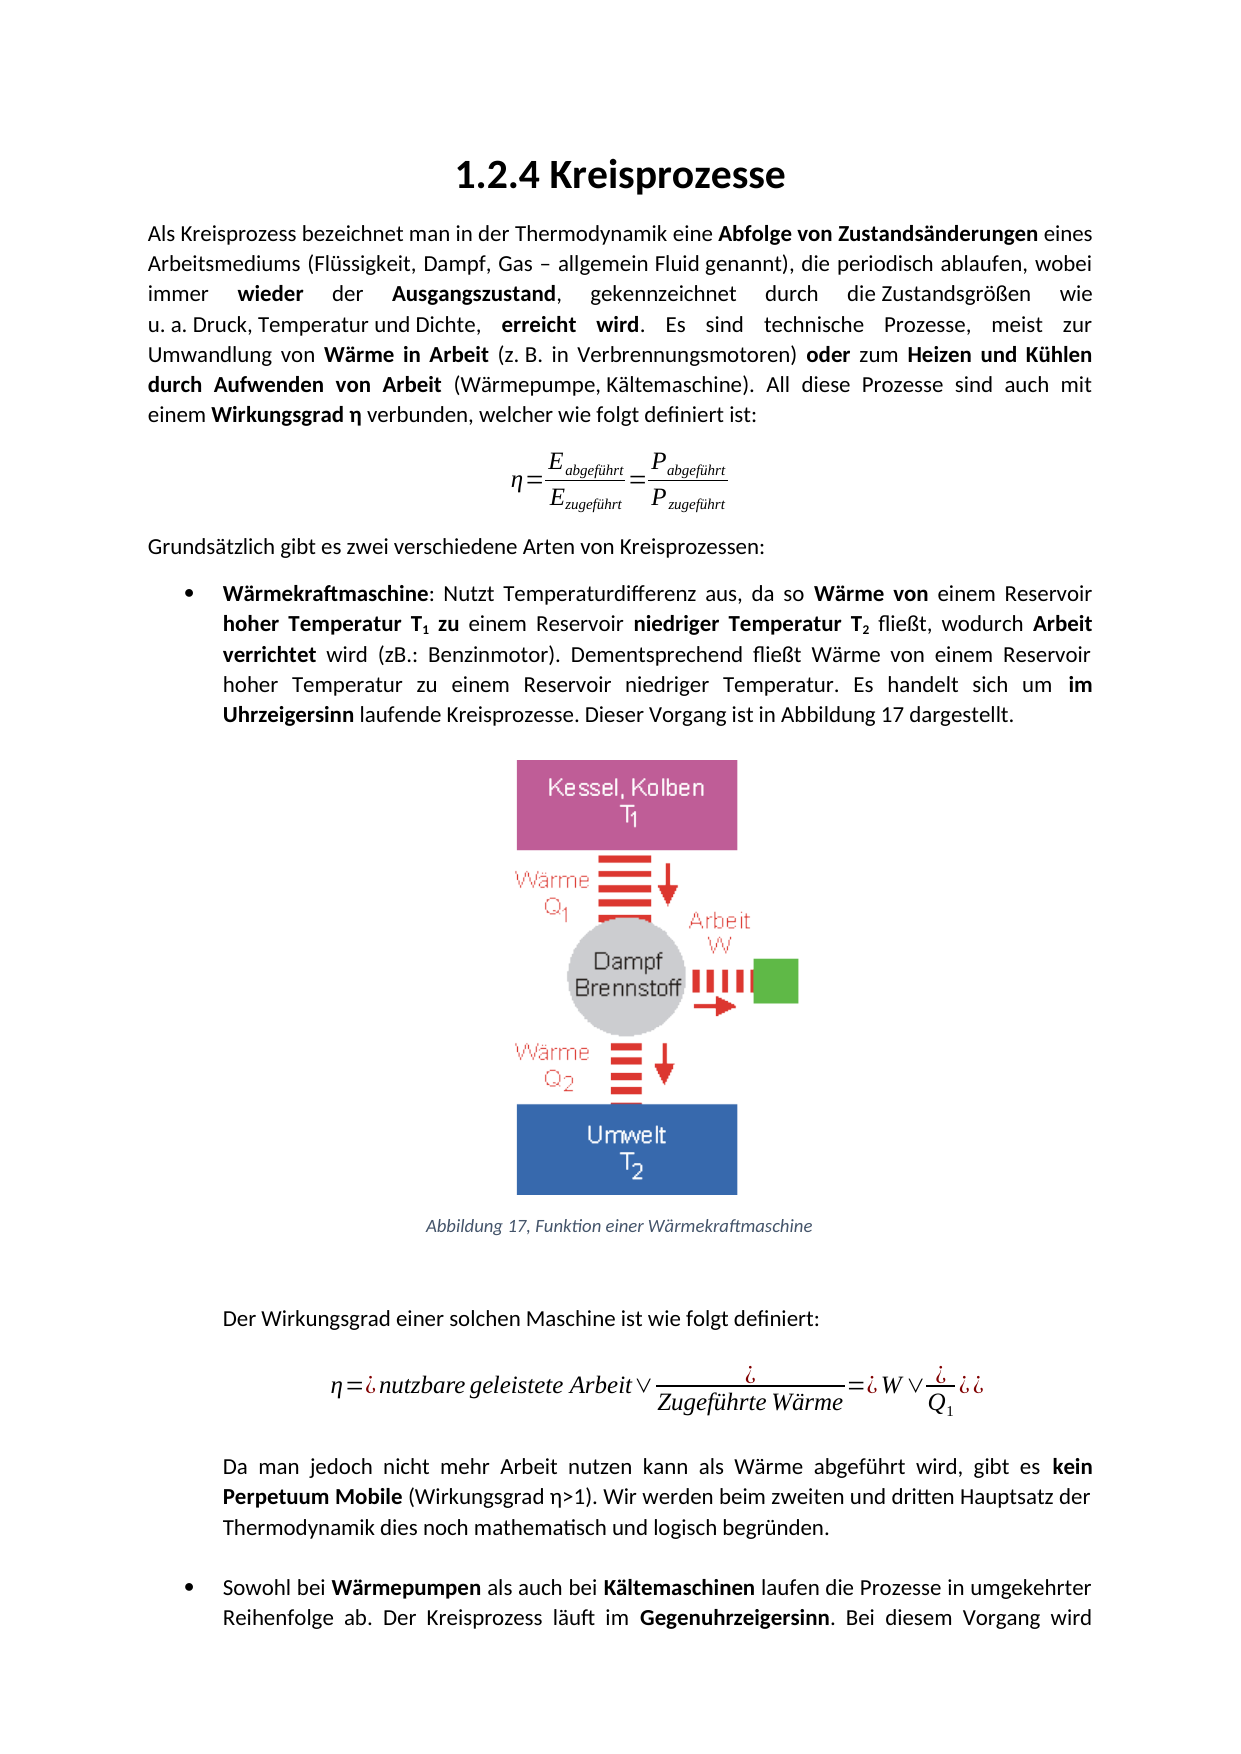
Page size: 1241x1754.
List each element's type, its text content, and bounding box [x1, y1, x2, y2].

list Da man jedoch nicht mehr Arbeit nutzen kann als Wärme abgeführt wird, gibt es kein Perpetuum Mobile (Wirkungsgrad η>1). Wir werden beim zweiten und dritten Hauptsatz der Thermodynamik dies noch mathematisch und logisch begründen. [223, 1452, 1093, 1541]
list Der Wirkungsgrad einer solchen Maschine ist wie folgt definiert: [223, 1304, 1093, 1332]
text 1.2.4 Kreisprozesse [148, 148, 1093, 198]
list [185, 1573, 1093, 1631]
picture [423, 760, 893, 1195]
list Wärmekraftmaschine: Nutzt Temperaturdifferenz aus, da so Wärme von einem Reservoir hoher Temperatur T1 zu einem Reservoir niedriger Temperatur T2 fließt, wodurch Arbeit verrichtet wird (zB.: Benzinmotor). Dementsprechend fließt Wärme von einem Reservoir hoher Temperatur zu einem Reservoir niedriger Temperatur. Es handelt sich um im Uhrzeigersinn laufende Kreisprozesse. Dieser Vorgang ist in Abbildung 17 dargestellt. [185, 579, 1093, 728]
text Als Kreisprozess bezeichnet man in der Thermodynamik eine Abfolge von Zustandsänderungen eines Arbeitsmediums (Flüssigkeit, Dampf, Gas – allgemein Fluid genannt), die periodisch ablaufen, wobei immer wieder der Ausgangszustand, gekennzeichnet durch die Zustandsgrößen wie u. a. Druck, Temperatur und Dichte, erreicht wird. Es sind technische Prozesse, meist zur Umwandlung von Wärme in Arbeit (z. B. in Verbrennungsmotoren) oder zum Heizen und Kühlen durch Aufwenden von Arbeit (Wärmepumpe, Kältemaschine). All diese Prozesse sind auch mit einem Wirkungsgrad η verbunden, welcher wie folgt definiert ist: [148, 219, 1093, 428]
text Grundsätzlich gibt es zwei verschiedene Arten von Kreisprozessen: [148, 532, 1093, 561]
